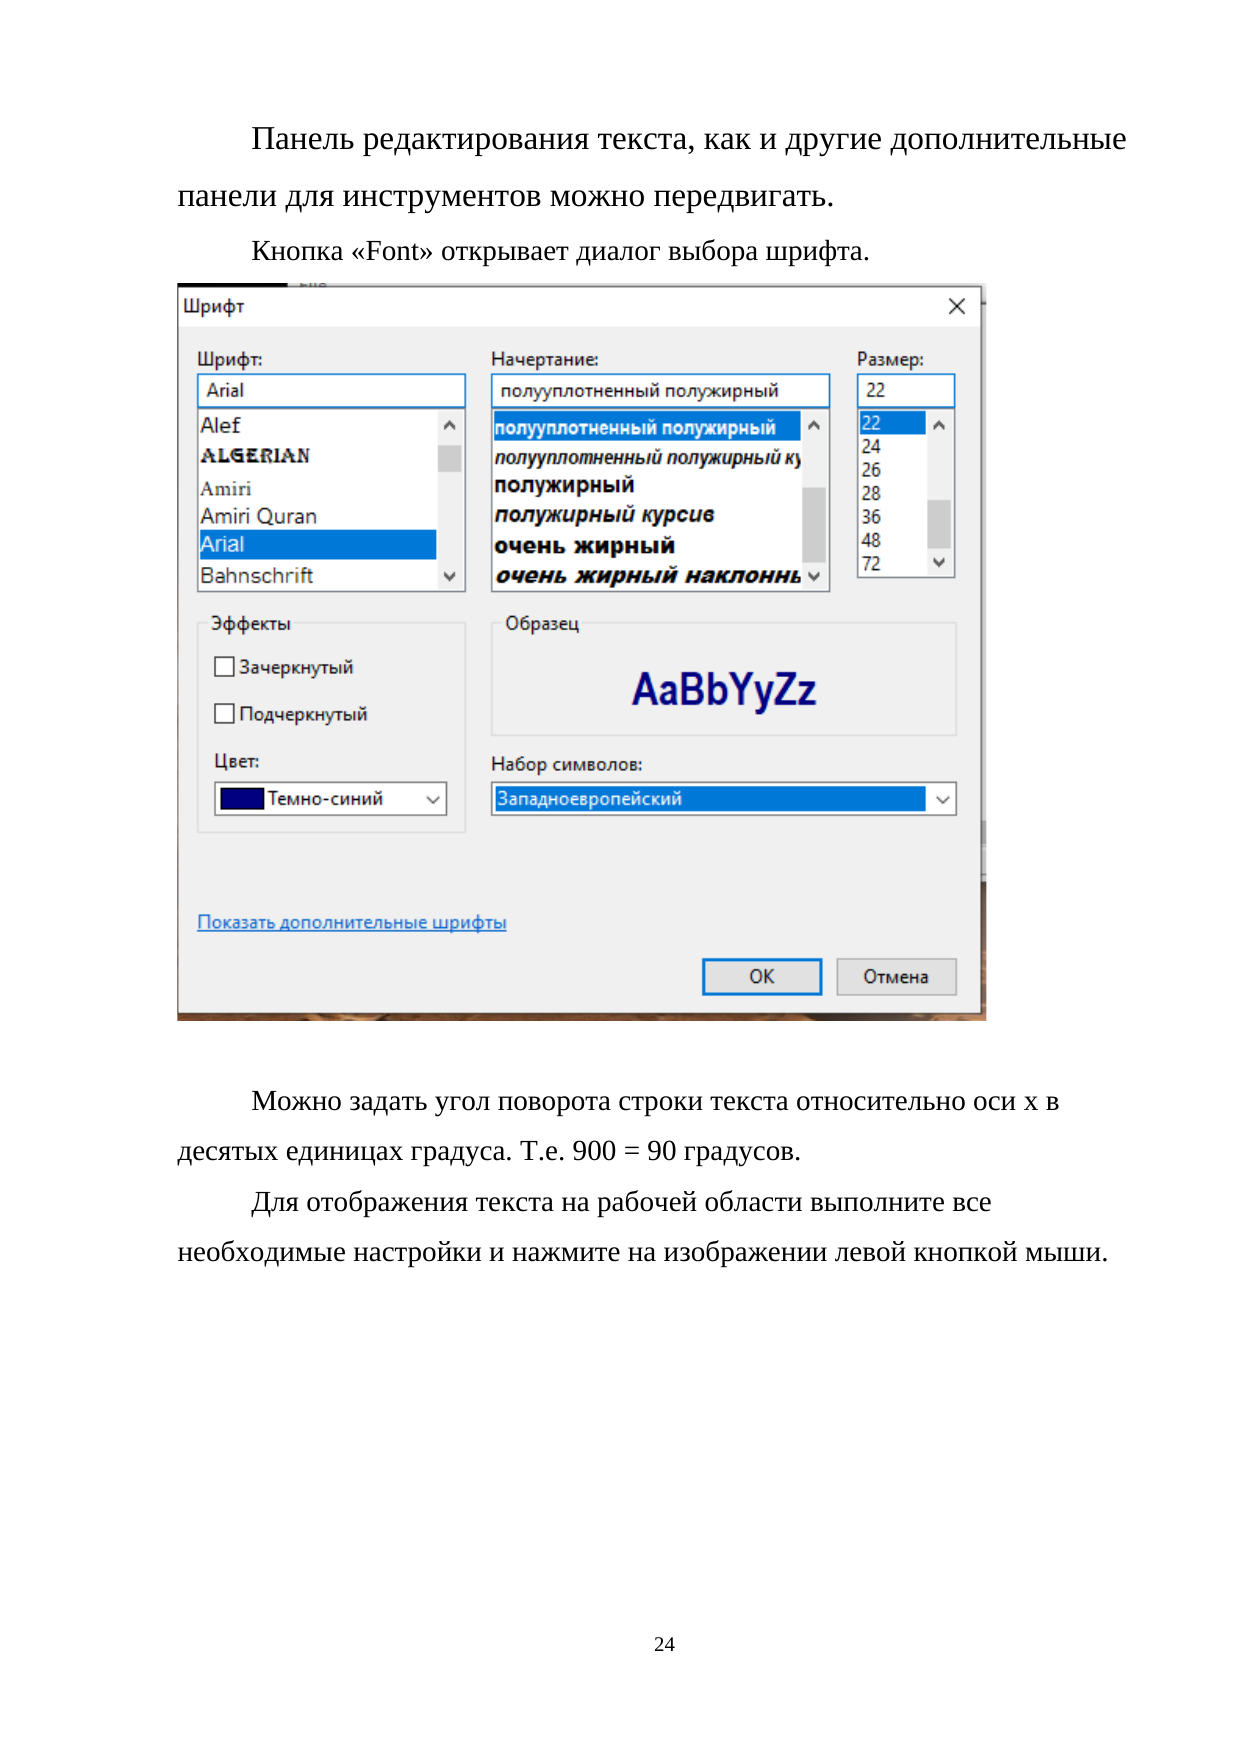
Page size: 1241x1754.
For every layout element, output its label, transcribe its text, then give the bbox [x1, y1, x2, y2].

text Для отображения текста на рабочей области выполните все необходимые настройки и нажмите на изображении левой кнопкой мыши. [177, 1184, 1152, 1268]
text Можно задать угол поворота строки текста относительно оси x в десятых единицах градуса. Т.е. 900 = 90 градусов. [177, 1083, 1152, 1167]
text Кнопка «Font» открывает диалог выбора шрифта. [177, 233, 1152, 267]
text Панель редактирования текста, как и другие дополнительные панели для инструментов можно передвигать. [177, 118, 1152, 214]
picture [177, 283, 987, 1021]
